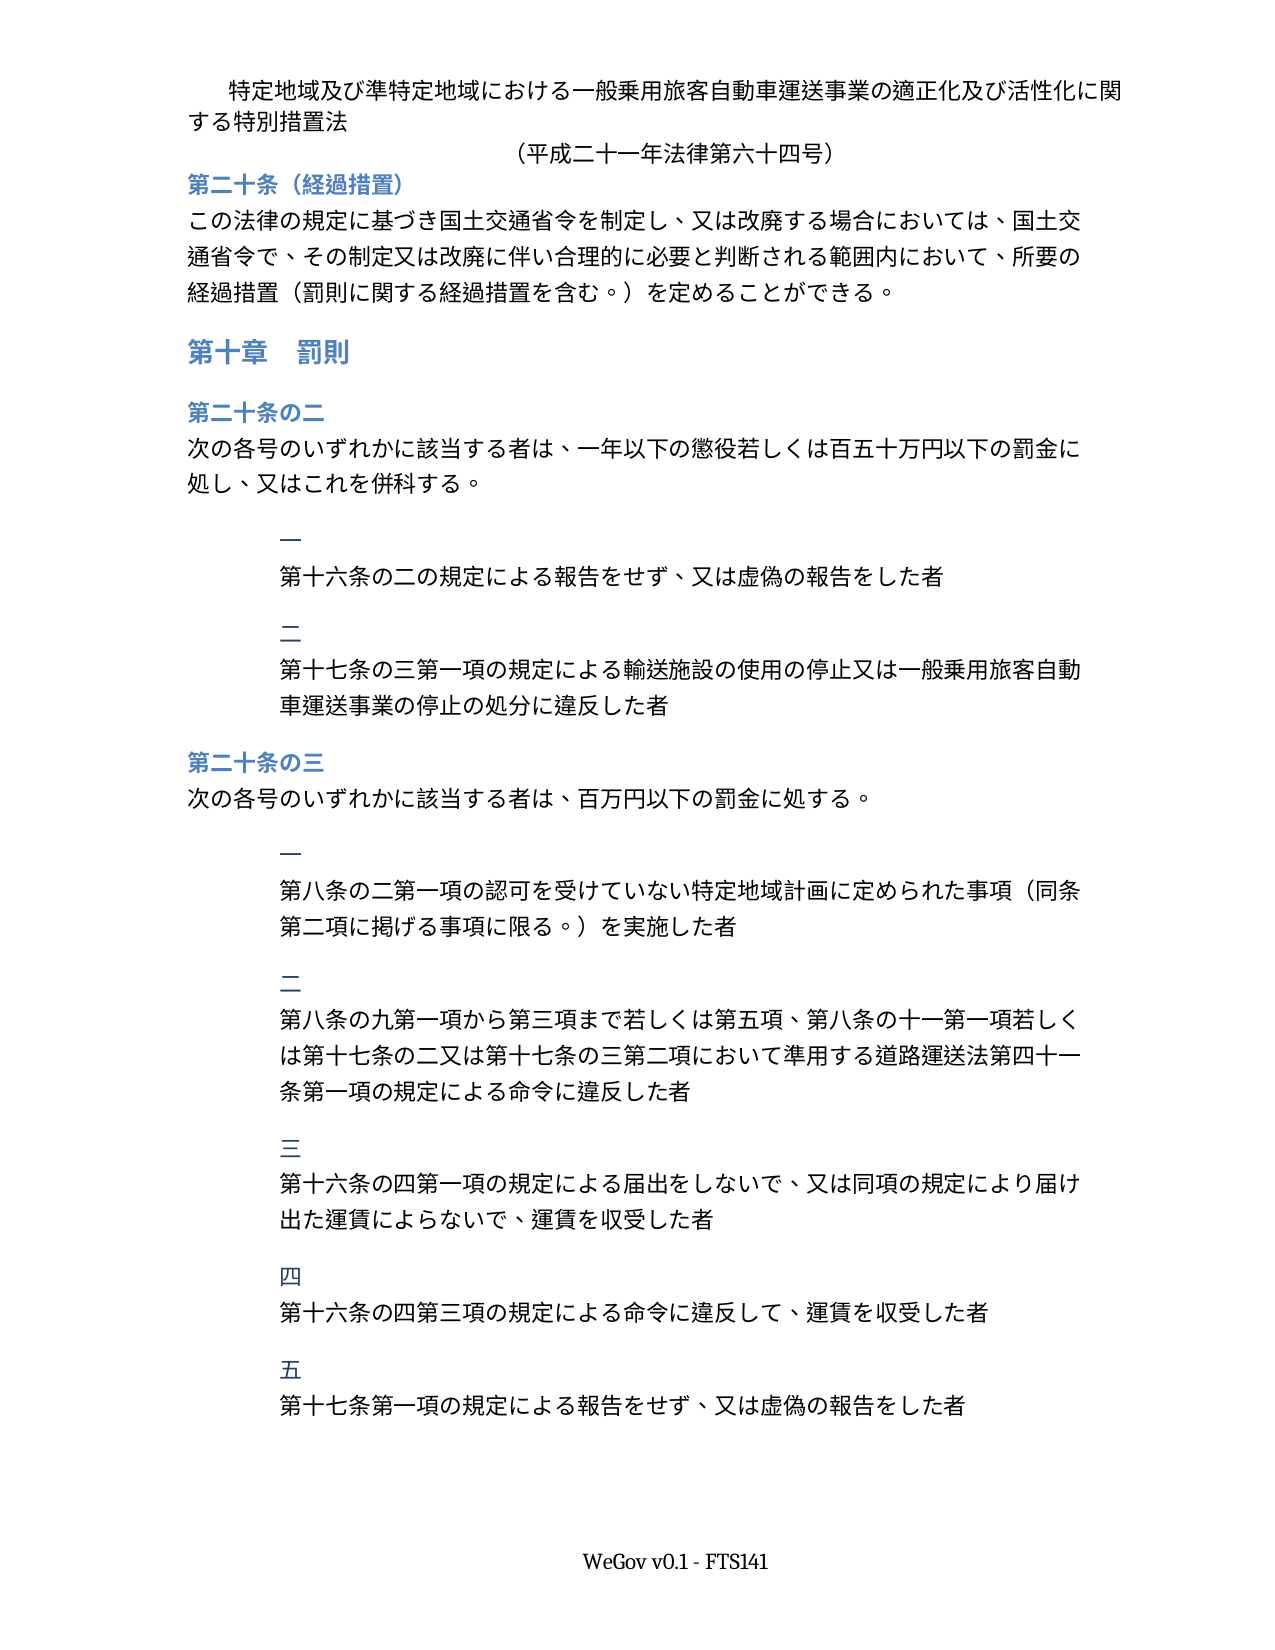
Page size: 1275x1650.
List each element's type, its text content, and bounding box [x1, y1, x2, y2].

text この法律の規定に基づき国土交通省令を制定し、又は改廃する場合においては、国土交通省令で、その制定又は改廃に伴い合理的に必要と判断される範囲内において、所要の経過措置（罰則に関する経過措置を含む。）を定めることができる。 [187, 205, 1087, 308]
text 第十六条の四第一項の規定による届出をしないで、又は同項の規定により届け出た運賃によらないで、運賃を収受した者 [279, 1168, 1087, 1236]
text 第十六条の二の規定による報告をせず、又は虚偽の報告をした者 [279, 561, 1087, 592]
subtitle 第二十条の三 [187, 747, 1087, 778]
subtitle 第二十条（経過措置） [187, 169, 1087, 200]
subtitle 二 [279, 618, 1087, 649]
subtitle 一 [279, 839, 1087, 871]
subtitle 二 [279, 968, 1087, 999]
subtitle 一 [279, 525, 1087, 556]
subtitle 第十章 罰則 [187, 333, 1087, 370]
text 第八条の二第一項の認可を受けていない特定地域計画に定められた事項（同条第二項に掲げる事項に限る。）を実施した者 [279, 875, 1087, 942]
subtitle 四 [279, 1261, 1087, 1292]
subtitle 三 [279, 1132, 1087, 1164]
subtitle 第二十条の二 [187, 397, 1087, 428]
text 第十六条の四第三項の規定による命令に違反して、運賃を収受した者 [279, 1297, 1087, 1328]
text 次の各号のいずれかに該当する者は、百万円以下の罰金に処する。 [187, 782, 1087, 814]
text 第十七条第一項の規定による報告をせず、又は虚偽の報告をした者 [279, 1390, 1087, 1421]
subtitle 五 [279, 1354, 1087, 1385]
text 第十七条の三第一項の規定による輸送施設の使用の停止又は一般乗用旅客自動車運送事業の停止の処分に違反した者 [279, 654, 1087, 721]
text 第八条の九第一項から第三項まで若しくは第五項、第八条の十一第一項若しくは第十七条の二又は第十七条の三第二項において準用する道路運送法第四十一条第一項の規定による命令に違反した者 [279, 1004, 1087, 1107]
text 次の各号のいずれかに該当する者は、一年以下の懲役若しくは百五十万円以下の罰金に処し、又はこれを併科する。 [187, 432, 1087, 500]
